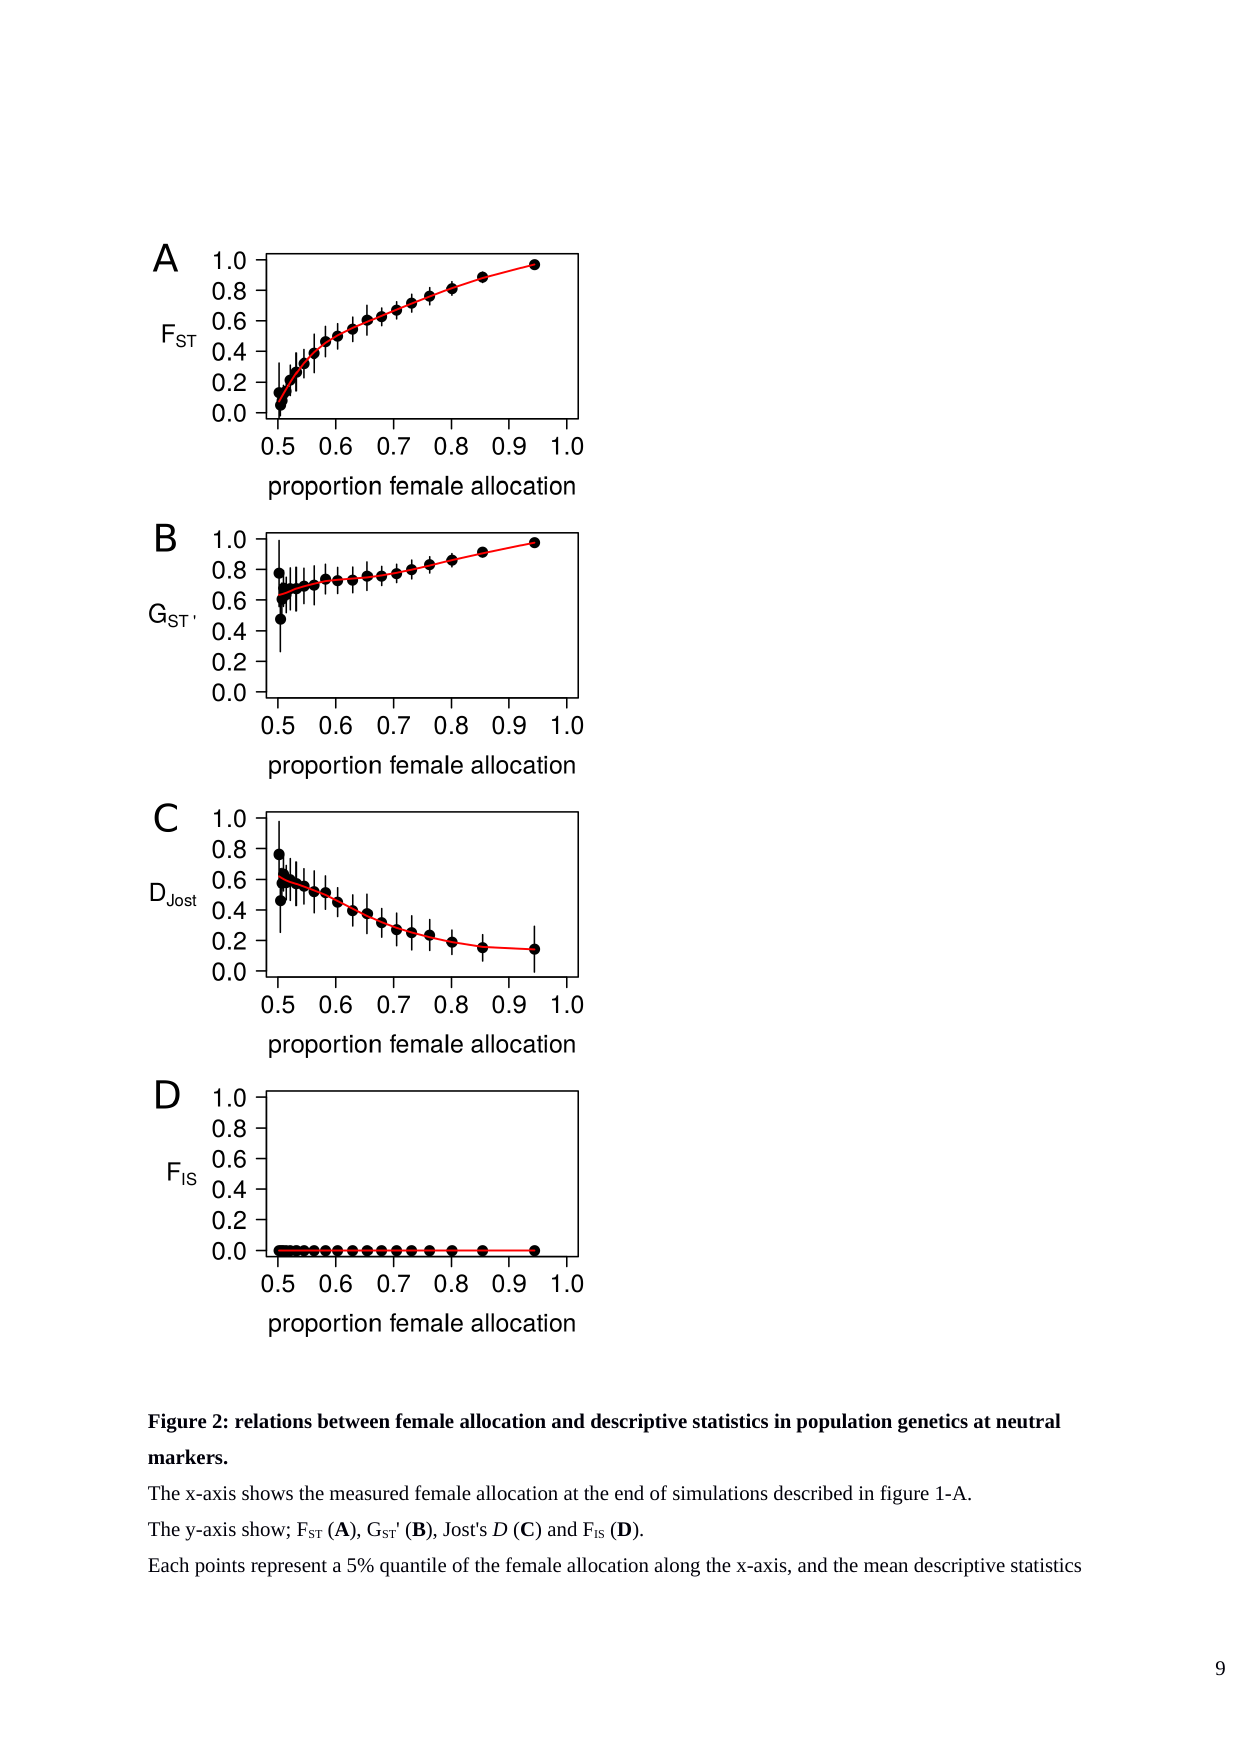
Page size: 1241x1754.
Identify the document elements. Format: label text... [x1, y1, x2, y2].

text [148, 1517, 1092, 1577]
text Figure 2: relations between female allocation and descriptive statistics in population genetics at neutral markers. [148, 1409, 1092, 1469]
picture [147, 235, 596, 1350]
text The x-axis shows the measured female allocation at the end of simulations described in figure 1-A. [148, 1481, 1092, 1505]
